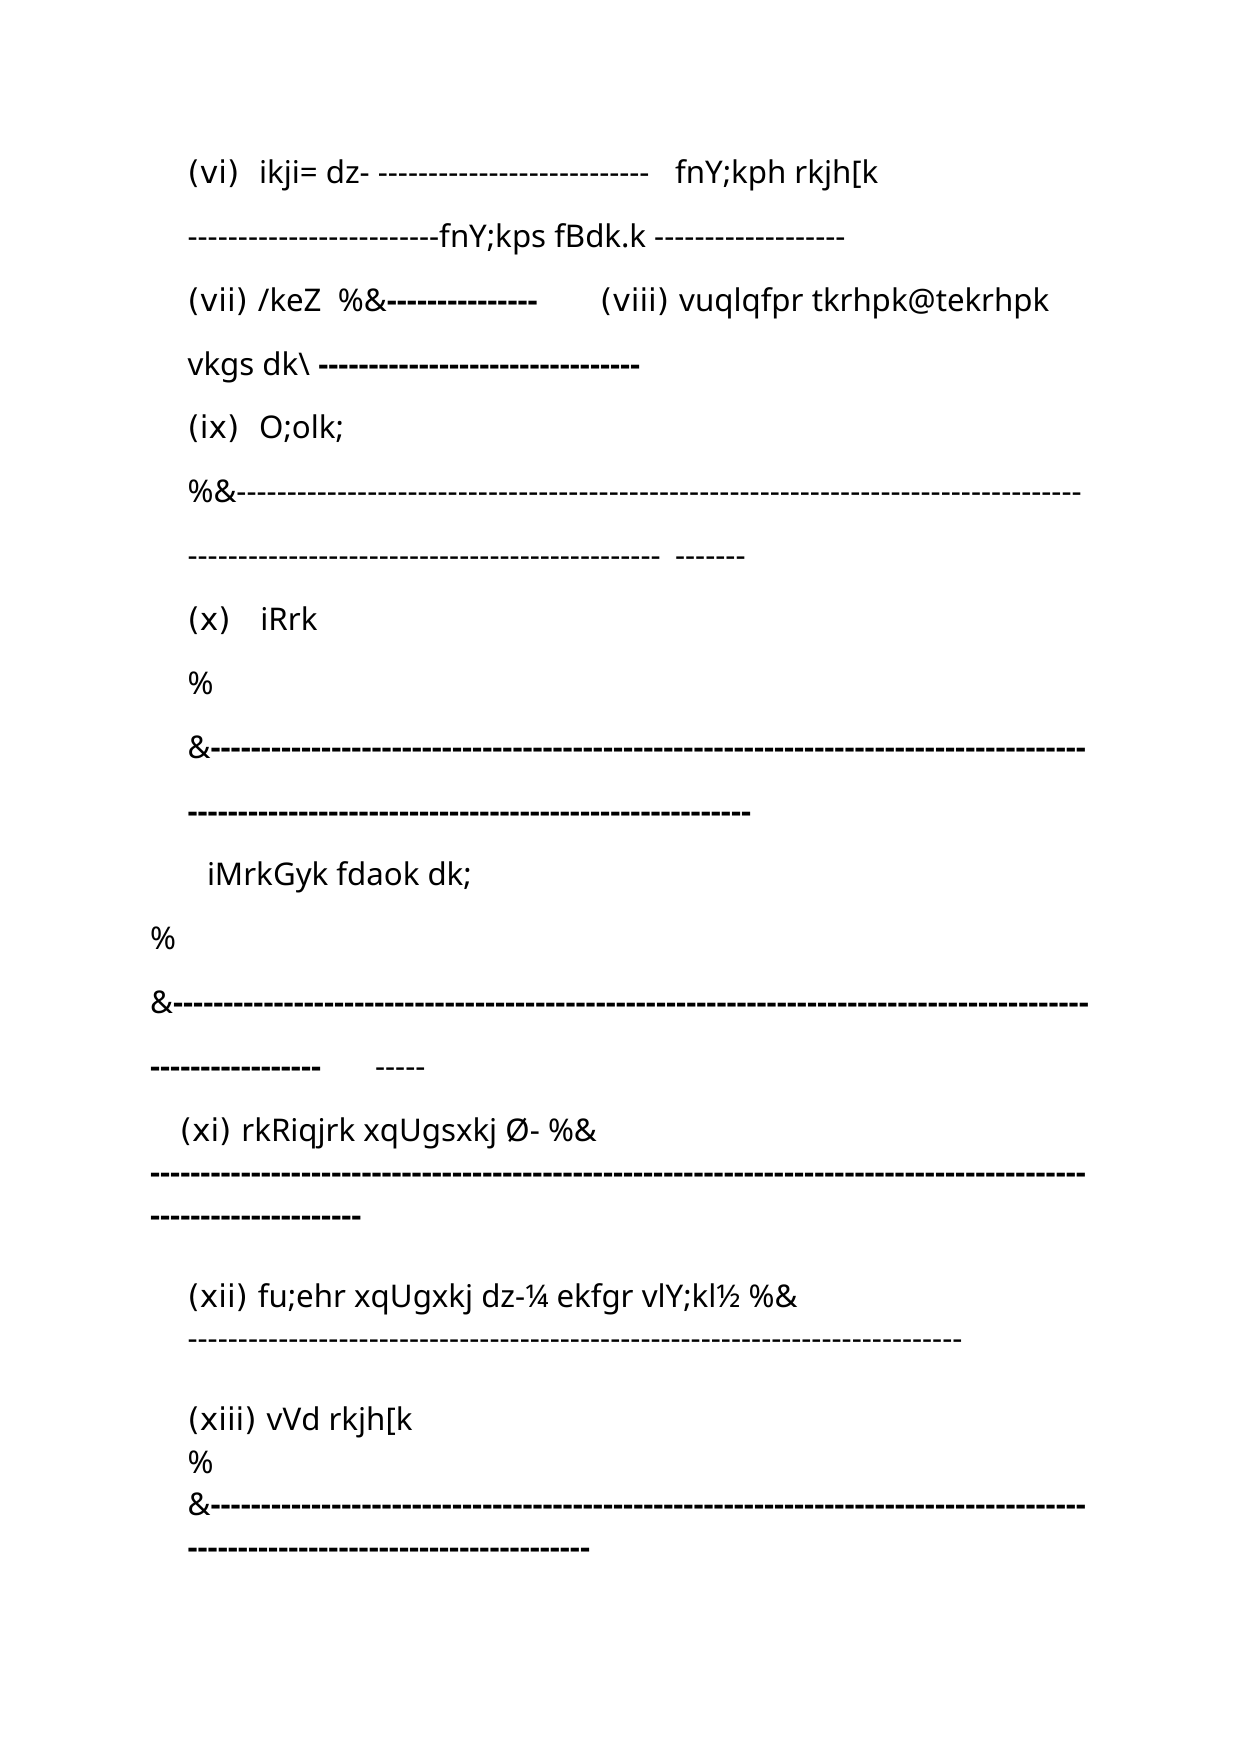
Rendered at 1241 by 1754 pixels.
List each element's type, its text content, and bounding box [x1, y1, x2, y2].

text (xiii) vVd rkjh[k %&------------------------------------------------------------------------------------------------------------------------------- [187, 1397, 1090, 1567]
text (vi) ikji= dz- --------------------------- fnY;kph rkjh[k -------------------------fnY;kps fBdk.k ------------------- [187, 150, 1090, 256]
text (xii) fu;ehr xqUgxkj dz-¼ ekfgr vlY;kl½ %& ----------------------------------------------------------------------------- [187, 1274, 1090, 1359]
text (xi) rkRiqjrk xqUgsxkj Ø- %& ------------------------------------------------------------------------------------------------------------------ [150, 1108, 1090, 1236]
text (ix) O;olk; %&----------------------------------------------------------------------------------------------------------------------------------- ------- [187, 405, 1090, 576]
text iMrkGyk fdaok dk; %&------------------------------------------------------------------------------------------------------------ ----- [150, 852, 1090, 1087]
text (vii) /keZ %&--------------- (viii) vuqlqfpr tkrhpk@tekrhpk vkgs dk\ -------------------------------- [187, 278, 1090, 384]
text (x) iRrk %&----------------------------------------------------------------------------------------------------------------------------------------------- [187, 597, 1090, 831]
